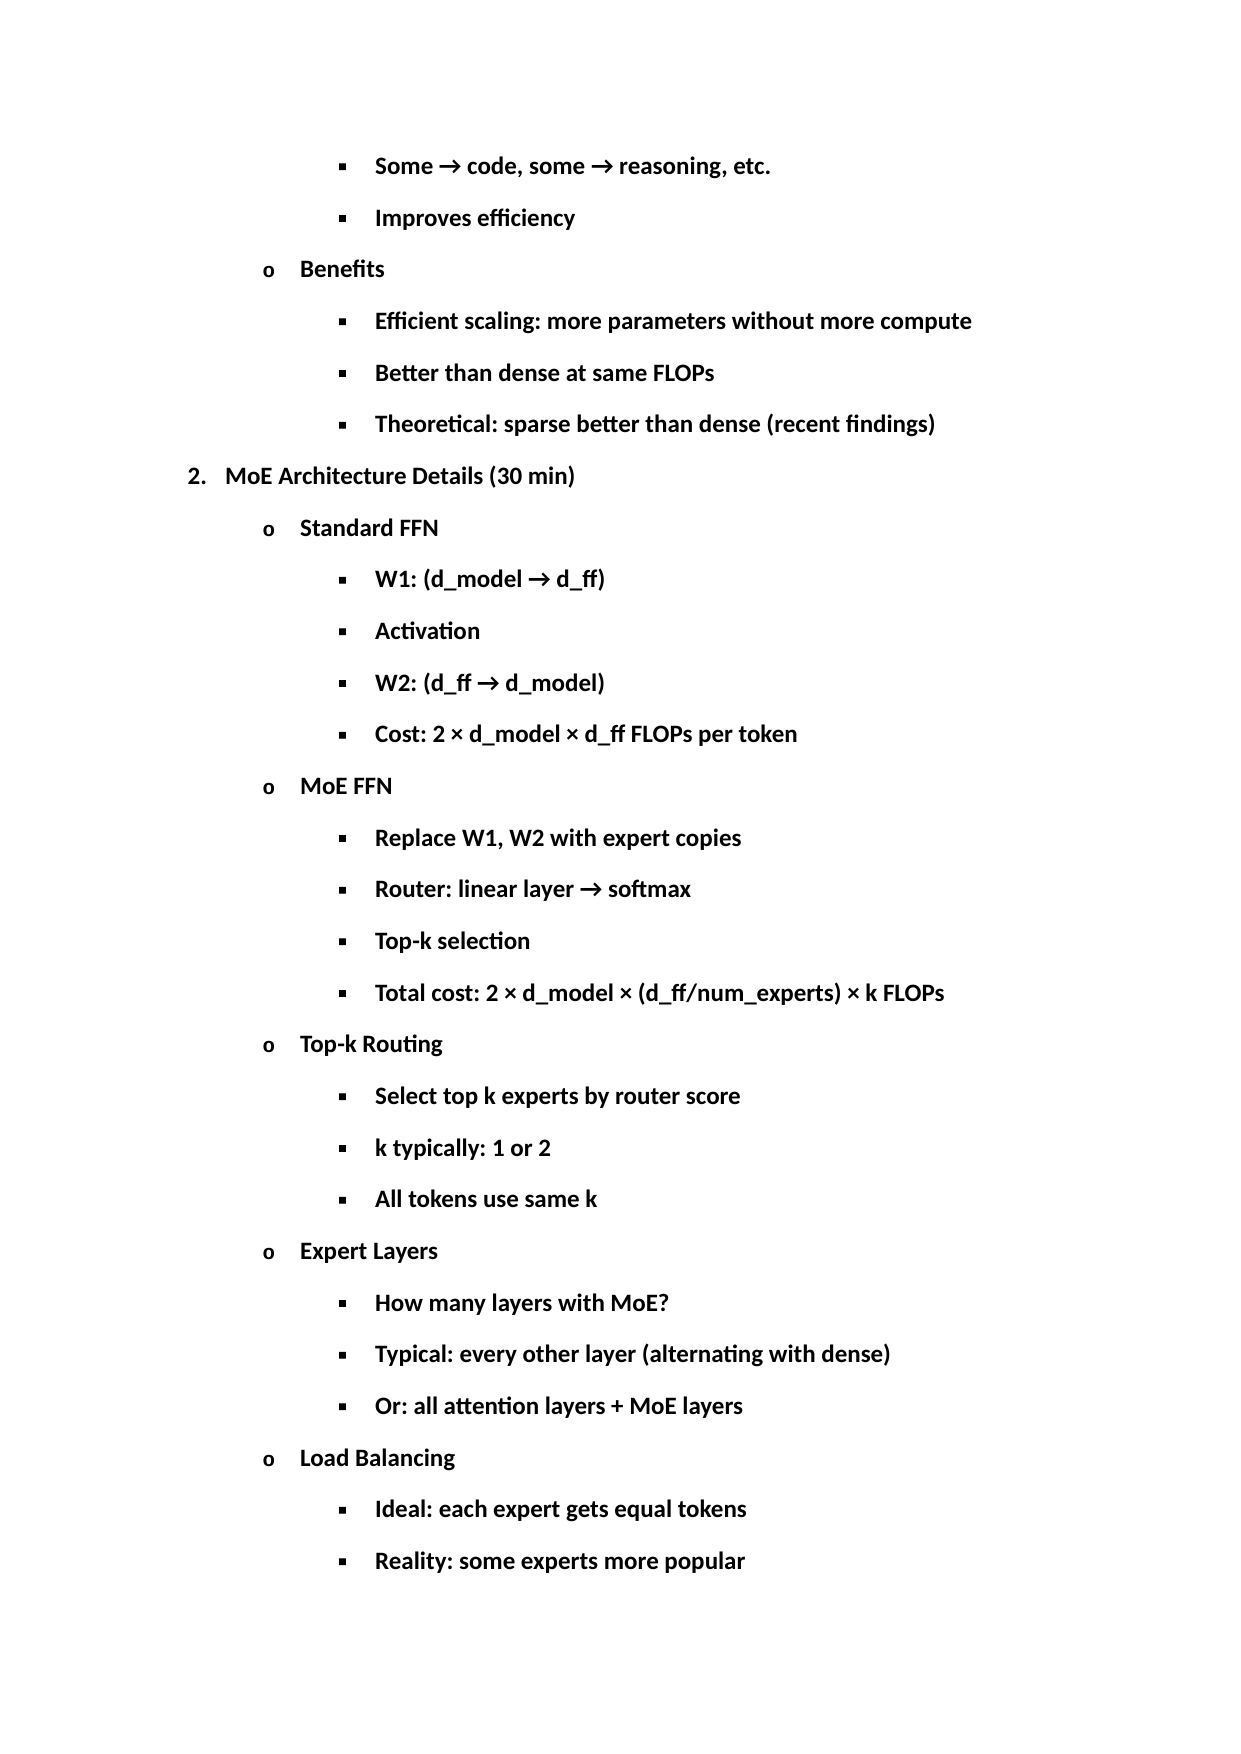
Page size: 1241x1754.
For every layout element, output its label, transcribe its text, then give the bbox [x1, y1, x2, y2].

list Improves efficiency [337, 202, 1090, 232]
list Ideal: each expert gets equal tokens [337, 1493, 1090, 1524]
list Theoretical: sparse better than dense (recent findings) [337, 408, 1090, 439]
list Cost: 2 × d_model × d_ff FLOPs per token [337, 718, 1090, 749]
list Some → code, some → reasoning, etc. [337, 150, 1090, 181]
list Top-k selection [337, 925, 1090, 956]
list Better than dense at same FLOPs [337, 357, 1090, 387]
list Total cost: 2 × d_model × (d_ff/num_experts) × k FLOPs [337, 977, 1090, 1007]
list Reality: some experts more popular [337, 1545, 1090, 1576]
list k typically: 1 or 2 [337, 1132, 1090, 1162]
list Typical: every other layer (alternating with dense) [337, 1338, 1090, 1369]
list MoE FFN [262, 770, 1090, 801]
list Benefits [262, 253, 1090, 284]
list MoE Architecture Details (30 min) [187, 460, 1090, 491]
list Activation [337, 615, 1090, 646]
list W2: (d_ff → d_model) [337, 667, 1090, 697]
list All tokens use same k [337, 1183, 1090, 1214]
list Expert Layers [262, 1235, 1090, 1266]
list Router: linear layer → softmax [337, 873, 1090, 904]
list Or: all attention layers + MoE layers [337, 1390, 1090, 1421]
list Standard FFN [262, 512, 1090, 542]
list Select top k experts by router score [337, 1080, 1090, 1111]
list Efficient scaling: more parameters without more compute [337, 305, 1090, 336]
list How many layers with MoE? [337, 1287, 1090, 1317]
list Top-k Routing [262, 1028, 1090, 1059]
list Load Balancing [262, 1442, 1090, 1472]
list Replace W1, W2 with expert copies [337, 822, 1090, 852]
list W1: (d_model → d_ff) [337, 563, 1090, 594]
